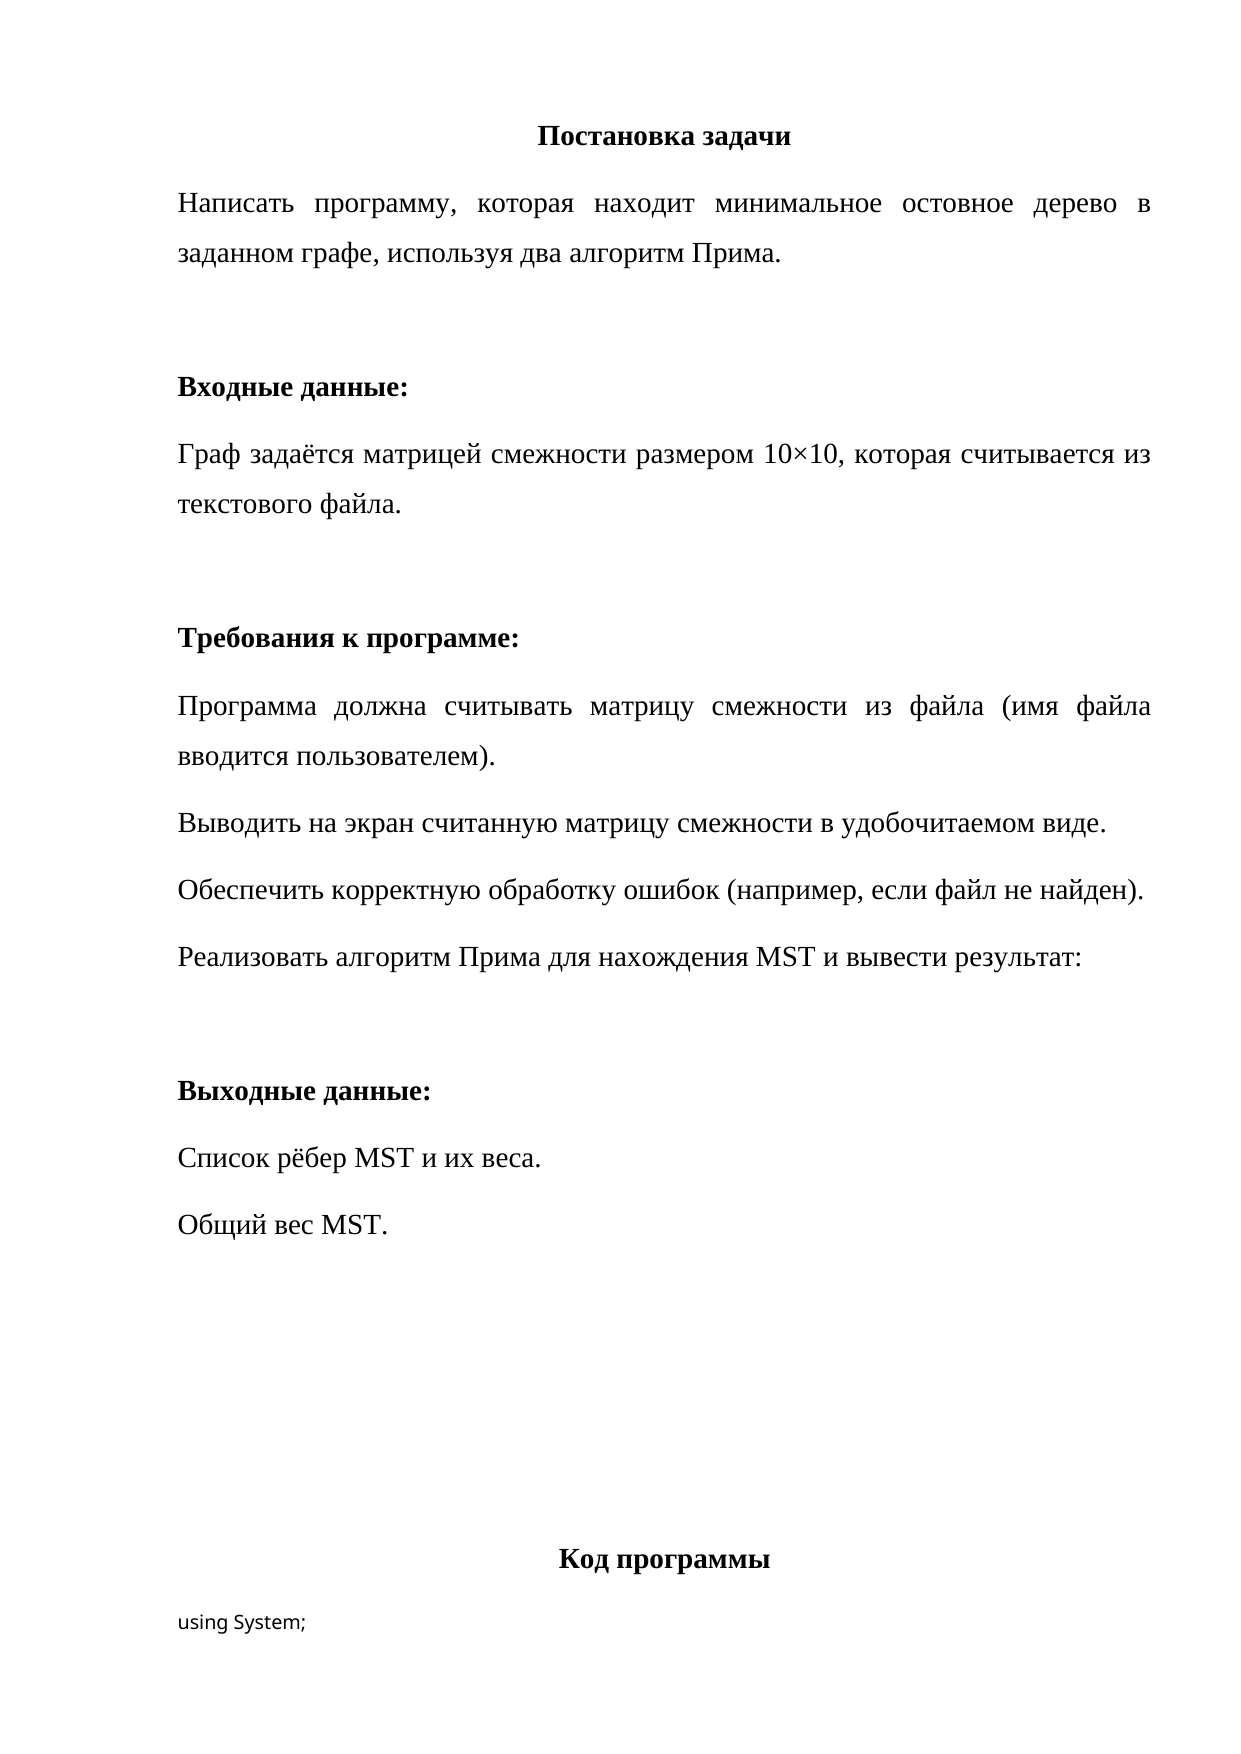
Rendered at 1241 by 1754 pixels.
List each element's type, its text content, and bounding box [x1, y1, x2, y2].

text Выводить на экран считанную матрицу смежности в удобочитаемом виде. [177, 805, 1152, 838]
text Написать программу, которая находит минимальное остовное дерево в заданном графе, используя два алгоритм Прима. [177, 185, 1152, 269]
text Входные данные: [177, 369, 1152, 403]
text Обеспечить корректную обработку ошибок (например, если файл не найден). [177, 872, 1152, 905]
text Реализовать алгоритм Прима для нахождения MST и вывести результат: [177, 939, 1152, 972]
text Граф задаётся матрицей смежности размером 10×10, которая считывается из текстового файла. [177, 436, 1152, 520]
text Постановка задачи [177, 118, 1152, 152]
text Программа должна считывать матрицу смежности из файла (имя файла вводится пользователем). [177, 688, 1152, 771]
text Требования к программе: [177, 621, 1152, 654]
text Код программы [177, 1542, 1152, 1575]
text using System; [177, 1609, 1152, 1636]
text Выходные данные: [177, 1073, 1152, 1106]
text Список рёбер MST и их веса. [177, 1140, 1152, 1173]
text Общий вес MST. [177, 1207, 1152, 1240]
